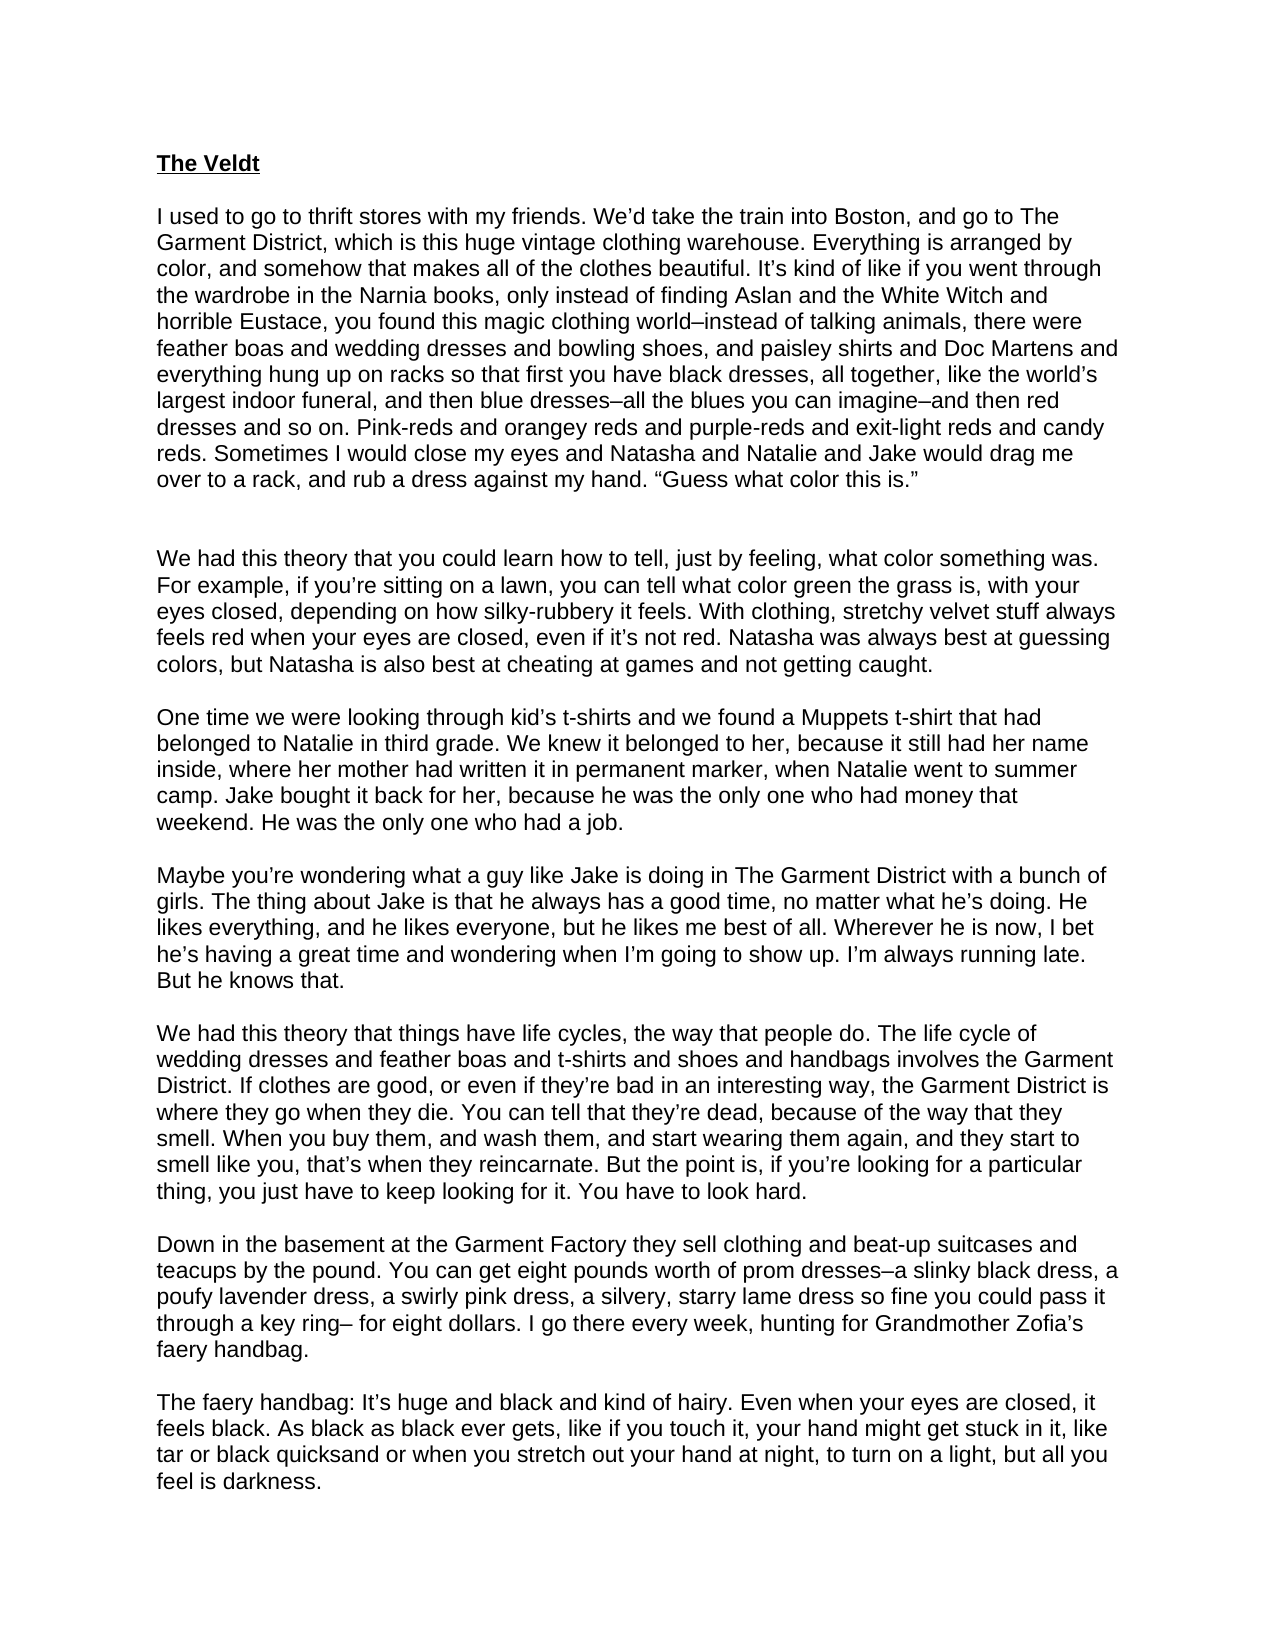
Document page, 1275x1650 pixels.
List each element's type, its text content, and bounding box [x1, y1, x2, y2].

text We had this theory that you could learn how to tell, just by feeling, what color something was. For example, if you’re sitting on a lawn, you can tell what color green the grass is, with your eyes closed, depending on how silky-rubbery it feels. With clothing, stretchy velvet stuff always feels red when your eyes are closed, even if it’s not red. Natasha was always best at guessing colors, but Natasha is also best at cheating at games and not getting caught. [156, 545, 1118, 677]
text Down in the basement at the Garment Factory they sell clothing and beat-up suitcases and teacups by the pound. You can get eight pounds worth of prom dresses–a slinky black dress, a poufy lavender dress, a swirly pink dress, a silvery, starry lame dress so fine you could pass it through a key ring– for eight dollars. I go there every week, hunting for Grandmother Zofia’s faery handbag. [156, 1231, 1118, 1362]
text The faery handbag: It’s huge and black and kind of hairy. Even when your eyes are closed, it feels black. As black as black ever gets, like if you touch it, your hand might get stuck in it, like tar or black quicksand or when you stretch out your hand at night, to turn on a light, but all you feel is darkness. [156, 1389, 1118, 1494]
text I used to go to thrift stores with my friends. We’d take the train into Boston, and go to The Garment District, which is this huge vintage clothing warehouse. Everything is arranged by color, and somehow that makes all of the clothes beautiful. It’s kind of like if you went through the wardrobe in the Narnia books, only instead of finding Aslan and the White Witch and horrible Eustace, you found this magic clothing world–instead of talking animals, there were feather boas and wedding dresses and bowling shoes, and paisley shirts and Doc Martens and everything hung up on racks so that first you have black dresses, all together, like the world’s largest indoor funeral, and then blue dresses–all the blues you can imagine–and then red dresses and so on. Pink-reds and orangey reds and purple-reds and exit-light reds and candy reds. Sometimes I would close my eyes and Natasha and Natalie and Jake would drag me over to a rack, and rub a dress against my hand. “Guess what color this is.” [156, 203, 1118, 493]
text We had this theory that things have life cycles, the way that people do. The life cycle of wedding dresses and feather boas and t-shirts and shoes and handbags involves the Garment District. If clothes are good, or even if they’re bad in an interesting way, the Garment District is where they go when they die. You can tell that they’re dead, because of the way that they smell. When you buy them, and wash them, and start wearing them again, and they start to smell like you, that’s when they reincarnate. But the point is, if you’re looking for a particular thing, you just have to keep looking for it. You have to look hard. [156, 1020, 1118, 1204]
text Maybe you’re wondering what a guy like Jake is doing in The Garment District with a bunch of girls. The thing about Jake is that he always has a good time, no matter what he’s doing. He likes everything, and he likes everyone, but he likes me best of all. Wherever he is now, I bet he’s having a great time and wondering when I’m going to show up. I’m always running late. But he knows that. [156, 862, 1118, 993]
text One time we were looking through kid’s t-shirts and we found a Muppets t-shirt that had belonged to Natalie in third grade. We knew it belonged to her, because it still had her name inside, where her mother had written it in permanent marker, when Natalie went to summer camp. Jake bought it back for her, because he was the only one who had money that weekend. He was the only one who had a job. [156, 703, 1118, 835]
text The Veldt [156, 150, 1118, 176]
